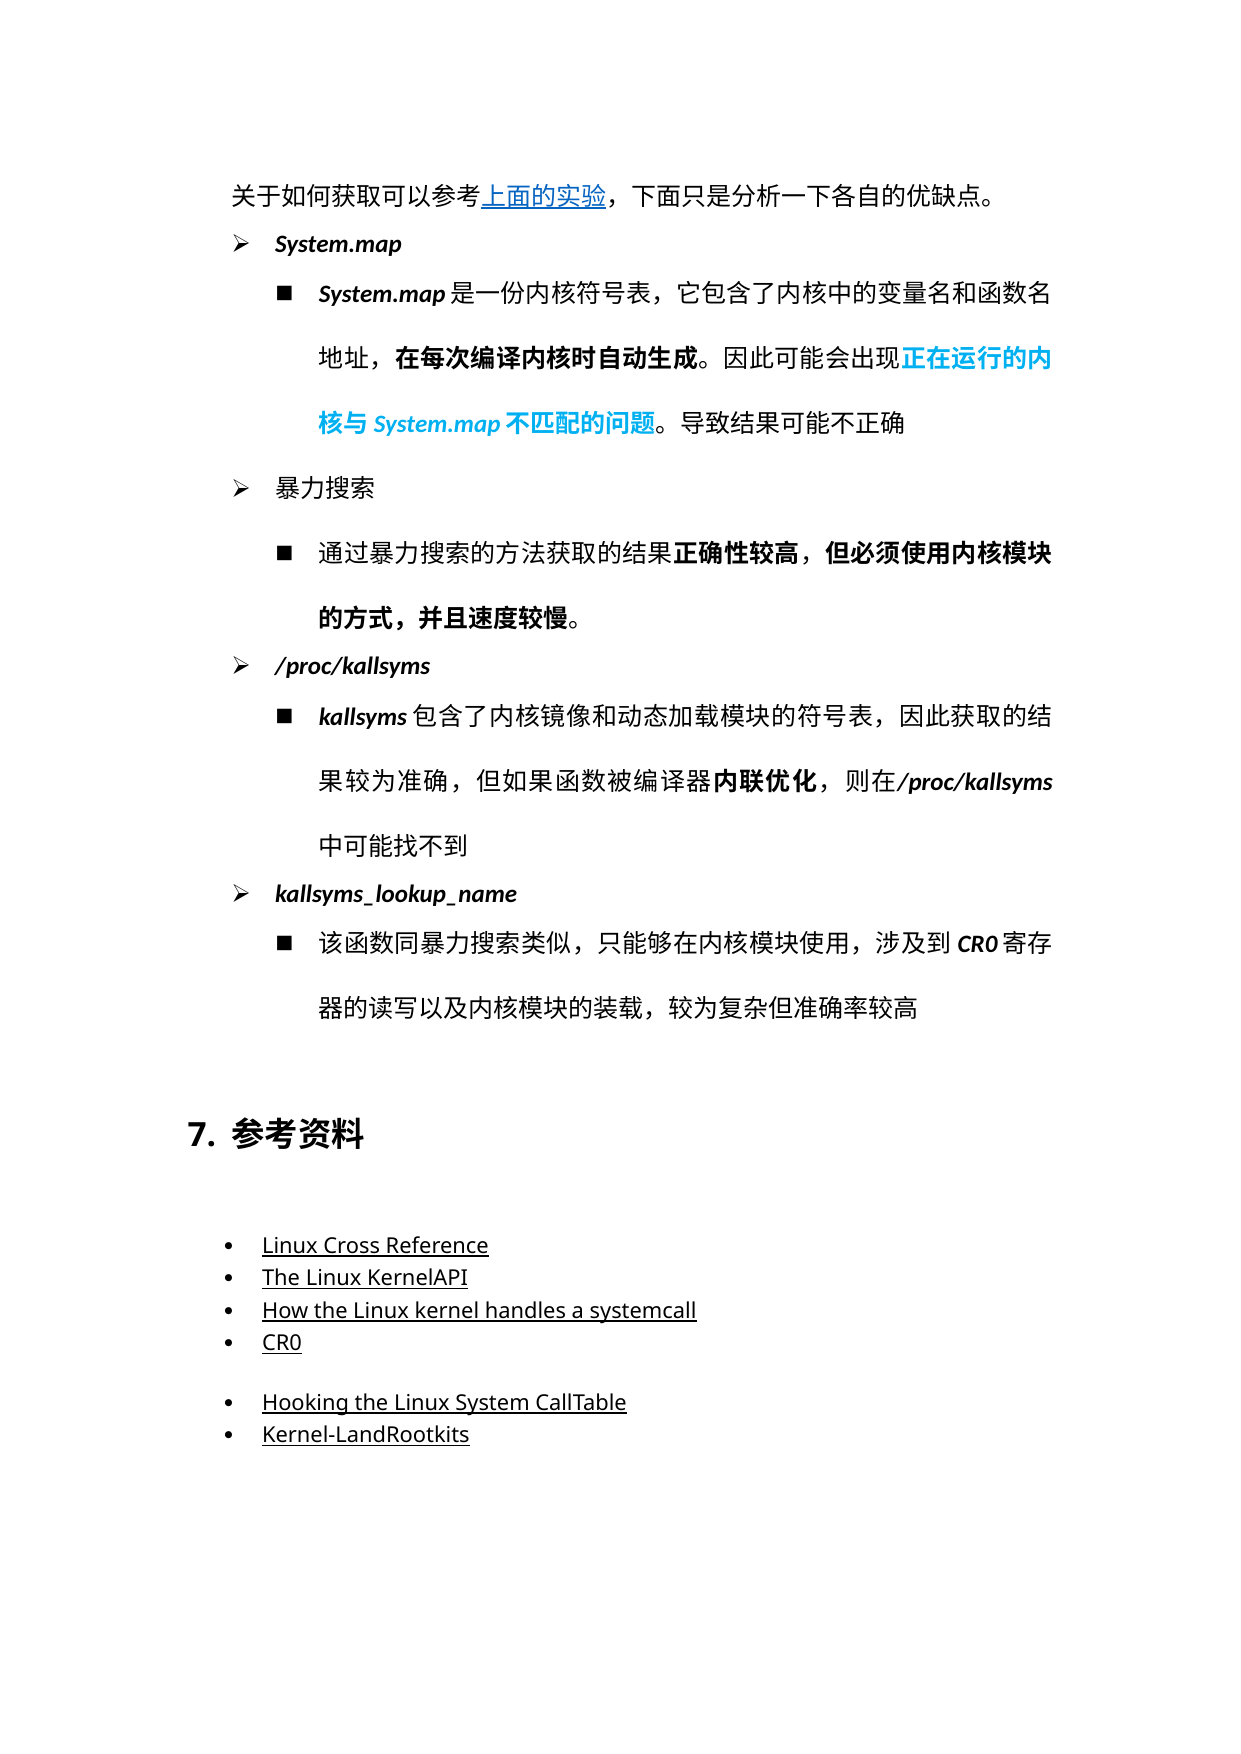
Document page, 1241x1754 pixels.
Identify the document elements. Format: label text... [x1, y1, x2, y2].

list 暴力搜索 [231, 454, 1053, 519]
text 关于如何获取可以参考上面的实验，下面只是分析一下各自的优缺点。 [231, 162, 1053, 227]
list How the Linux kernel handles a systemcall [225, 1293, 1053, 1326]
list CR0 [225, 1326, 1053, 1358]
list Linux Cross Reference [225, 1228, 1053, 1261]
list Hooking the Linux System CallTable [225, 1386, 1053, 1418]
list kallsyms包含了内核镜像和动态加载模块的符号表，因此获取的结果较为准确，但如果函数被编译器内联优化，则在/proc/kallsyms中可能找不到 [275, 682, 1053, 877]
list The Linux KernelAPI [225, 1261, 1053, 1293]
list 通过暴力搜索的方法获取的结果正确性较高，但必须使用内核模块的方式，并且速度较慢。 [275, 519, 1053, 649]
list System.map是一份内核符号表，它包含了内核中的变量名和函数名地址，在每次编译内核时自动生成。因此可能会出现正在运行的内核与System.map不匹配的问题。导致结果可能不正确 [275, 259, 1053, 454]
list /proc/kallsyms [231, 649, 1053, 682]
list 该函数同暴力搜索类似，只能够在内核模块使用，涉及到CR0寄存器的读写以及内核模块的装载，较为复杂但准确率较高 [275, 909, 1053, 1039]
list System.map [231, 227, 1053, 259]
subtitle 参考资料 [187, 1099, 1053, 1164]
list Kernel-LandRootkits [225, 1418, 1053, 1451]
list kallsyms_lookup_name [231, 877, 1053, 909]
